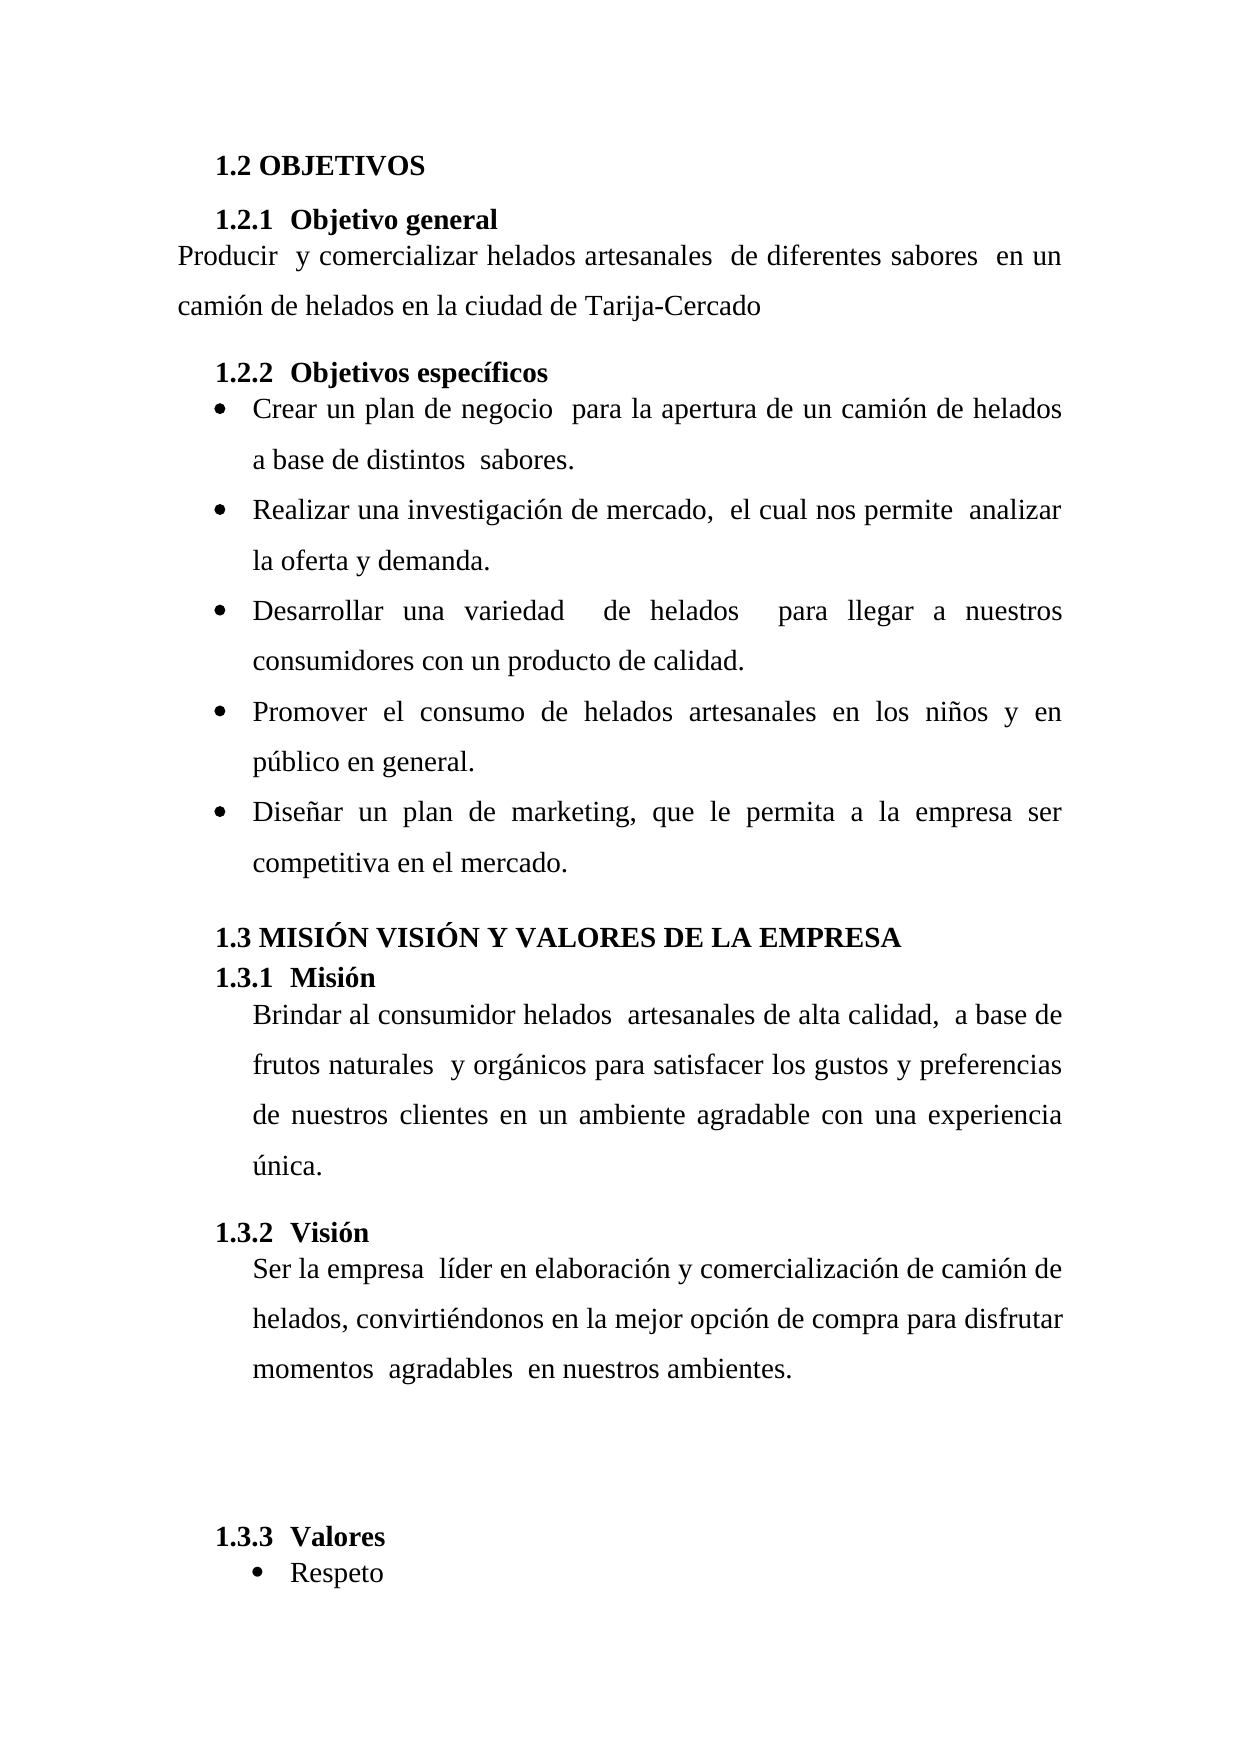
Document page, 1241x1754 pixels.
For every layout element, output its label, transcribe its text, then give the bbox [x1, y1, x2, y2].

list Ser la empresa líder en elaboración y comercialización de camión de helados, convirtiéndonos en la mejor opción de compra para disfrutar momentos agradables en nuestros ambientes. [252, 1251, 1063, 1385]
subtitle OBJETIVOS [215, 148, 1063, 181]
list Respeto [252, 1555, 1063, 1589]
subtitle Objetivos específicos [215, 356, 1063, 389]
subtitle Misión [215, 961, 1063, 994]
subtitle Objetivo general [215, 202, 1063, 236]
subtitle MISIÓN VISIÓN Y VALORES DE LA EMPRESA [215, 920, 1063, 954]
list Crear un plan de negocio para la apertura de un camión de helados a base de distintos sabores. [215, 392, 1063, 476]
list Desarrollar una variedad de helados para llegar a nuestros consumidores con un producto de calidad. [215, 593, 1063, 677]
list Brindar al consumidor helados artesanales de alta calidad, a base de frutos naturales y orgánicos para satisfacer los gustos y preferencias de nuestros clientes en un ambiente agradable con una experiencia única. [252, 997, 1063, 1181]
list Realizar una investigación de mercado, el cual nos permite analizar la oferta y demanda. [215, 492, 1063, 576]
subtitle Valores [215, 1519, 1063, 1553]
list Diseñar un plan de marketing, que le permita a la empresa ser competitiva en el mercado. [215, 794, 1063, 878]
list Promover el consumo de helados artesanales en los niños y en público en general. [215, 694, 1063, 778]
text Producir y comercializar helados artesanales de diferentes sabores en un camión de helados en la ciudad de Tarija-Cercado [177, 238, 1063, 322]
subtitle Visión [215, 1215, 1063, 1248]
